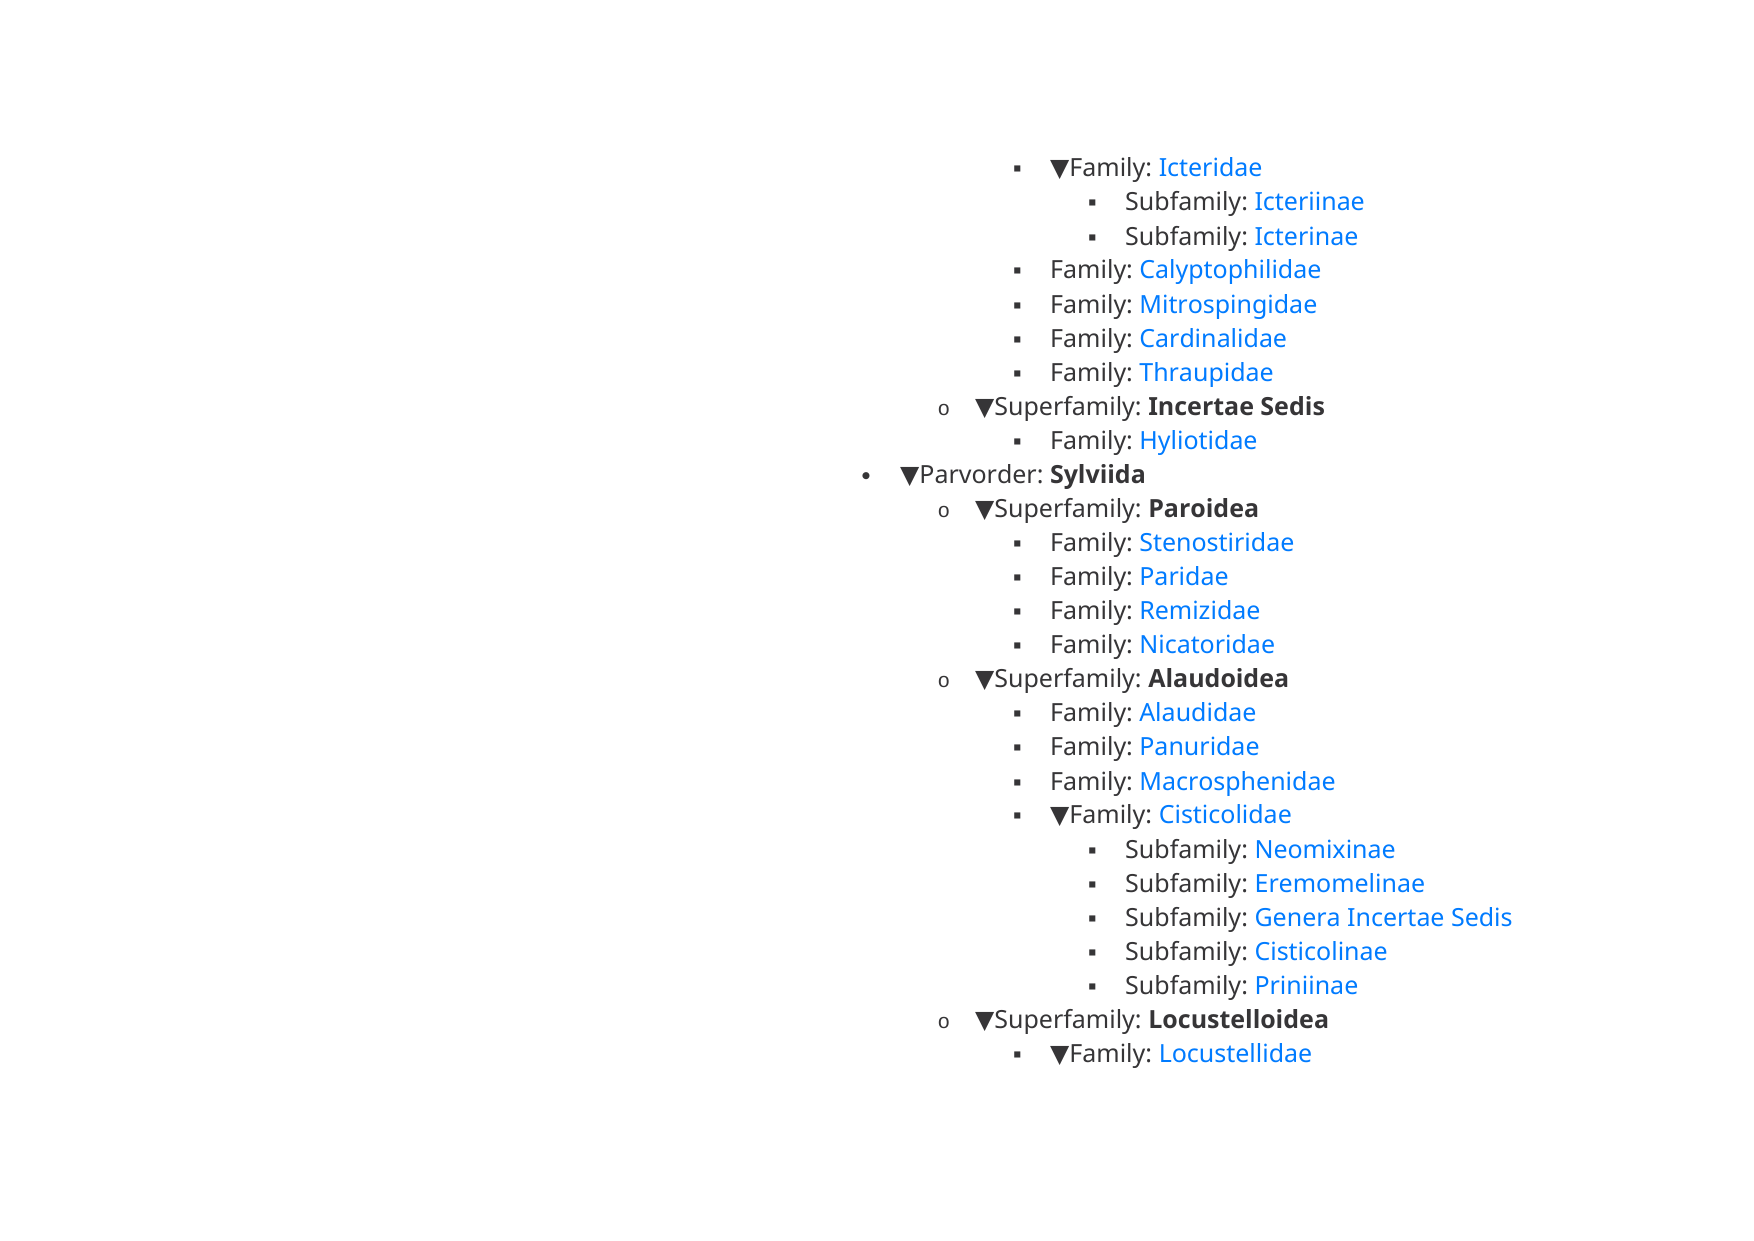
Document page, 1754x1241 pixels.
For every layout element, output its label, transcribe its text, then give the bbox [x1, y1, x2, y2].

list ▼Superfamily: Alaudoidea [937, 661, 1604, 695]
list Family: Stenostiridae [1012, 525, 1604, 559]
list Family: Alaudidae [1012, 695, 1604, 729]
list Family: Cardinalidae [1012, 320, 1604, 354]
list ▼Parvorder: Sylviida [862, 457, 1604, 491]
list Family: Hyliotidae [1012, 422, 1604, 457]
list Family: Panuridae [1012, 729, 1604, 763]
list ▼Family: Icteridae [1012, 150, 1604, 184]
list Family: Calyptophilidae [1012, 252, 1604, 286]
list Family: Paridae [1012, 559, 1604, 593]
list ▼Family: Locustellidae [1012, 1036, 1604, 1070]
list ▼Superfamily: Locustelloidea [937, 1002, 1604, 1036]
list ▼Family: Cisticolidae [1012, 797, 1604, 831]
list Subfamily: Icterinae [1087, 218, 1604, 252]
list ▼Superfamily: Paroidea [937, 491, 1604, 525]
list Family: Nicatoridae [1012, 627, 1604, 661]
list Subfamily: Genera Incertae Sedis [1087, 899, 1604, 933]
list Family: Macrosphenidae [1012, 763, 1604, 797]
list Subfamily: Icteriinae [1087, 184, 1604, 218]
list ▼Superfamily: Incertae Sedis [937, 388, 1604, 422]
list Family: Remizidae [1012, 593, 1604, 627]
list Subfamily: Neomixinae [1087, 831, 1604, 865]
list Family: Thraupidae [1012, 354, 1604, 388]
list Family: Mitrospingidae [1012, 286, 1604, 320]
list Subfamily: Cisticolinae [1087, 933, 1604, 967]
list Subfamily: Eremomelinae [1087, 865, 1604, 899]
list Subfamily: Priniinae [1087, 967, 1604, 1002]
